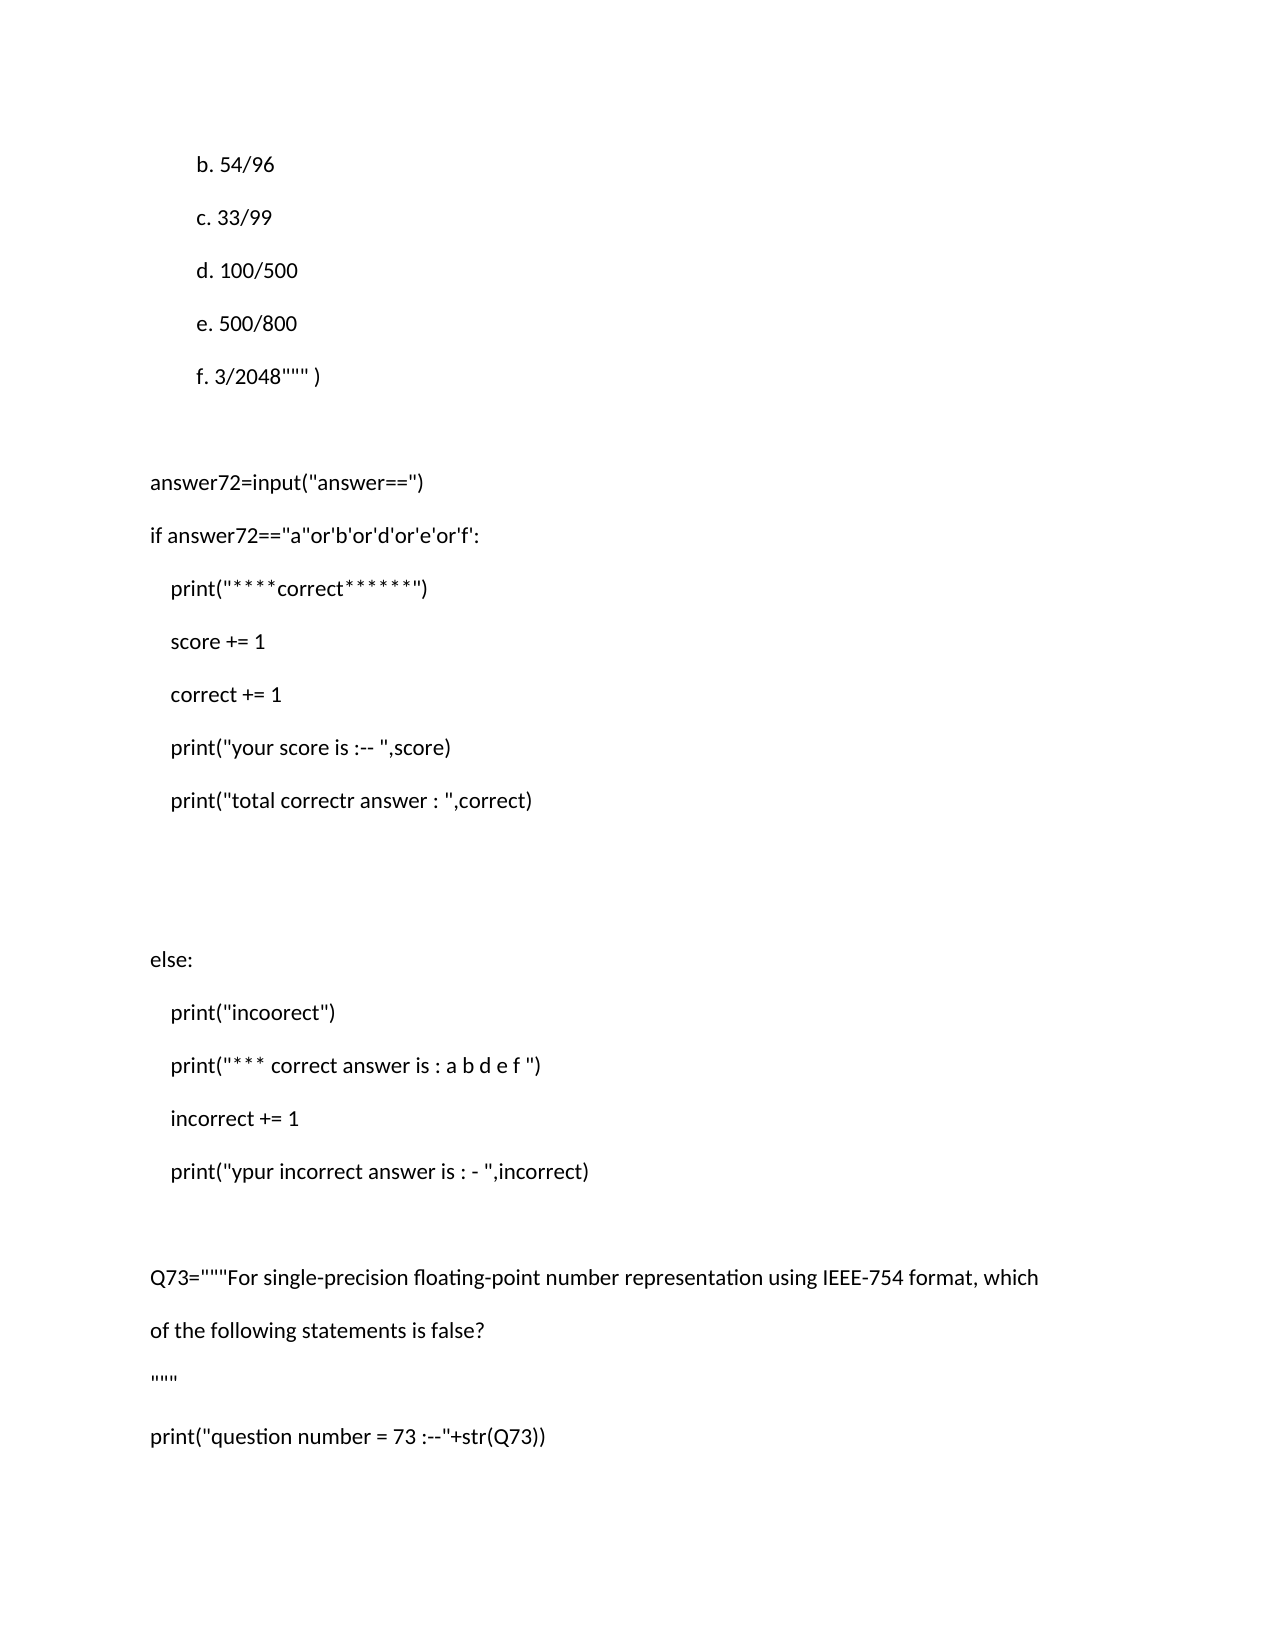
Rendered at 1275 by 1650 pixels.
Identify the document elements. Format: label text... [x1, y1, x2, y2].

text correct += 1 [150, 680, 1125, 708]
text e. 500/800 [150, 309, 1125, 337]
text print("total correctr answer : ",correct) [150, 786, 1125, 814]
text """ [150, 1369, 1125, 1397]
text of the following statements is false? [150, 1316, 1125, 1344]
text print("*** correct answer is : a b d e f ") [150, 1051, 1125, 1079]
text answer72=input("answer==") [150, 468, 1125, 496]
text c. 33/99 [150, 203, 1125, 231]
text print("question number = 73 :--"+str(Q73)) [150, 1422, 1125, 1451]
text print("incoorect") [150, 998, 1125, 1026]
text Q73="""For single-precision floating-point number representation using IEEE-754 format, which [150, 1263, 1125, 1291]
text incorrect += 1 [150, 1104, 1125, 1132]
text print("****correct******") [150, 574, 1125, 602]
text d. 100/500 [150, 256, 1125, 284]
text f. 3/2048""" ) [150, 362, 1125, 390]
text b. 54/96 [150, 150, 1125, 178]
text print("your score is :-- ",score) [150, 733, 1125, 761]
text score += 1 [150, 627, 1125, 655]
text if answer72=="a"or'b'or'd'or'e'or'f': [150, 521, 1125, 549]
text else: [150, 945, 1125, 973]
text print("ypur incorrect answer is : - ",incorrect) [150, 1157, 1125, 1185]
